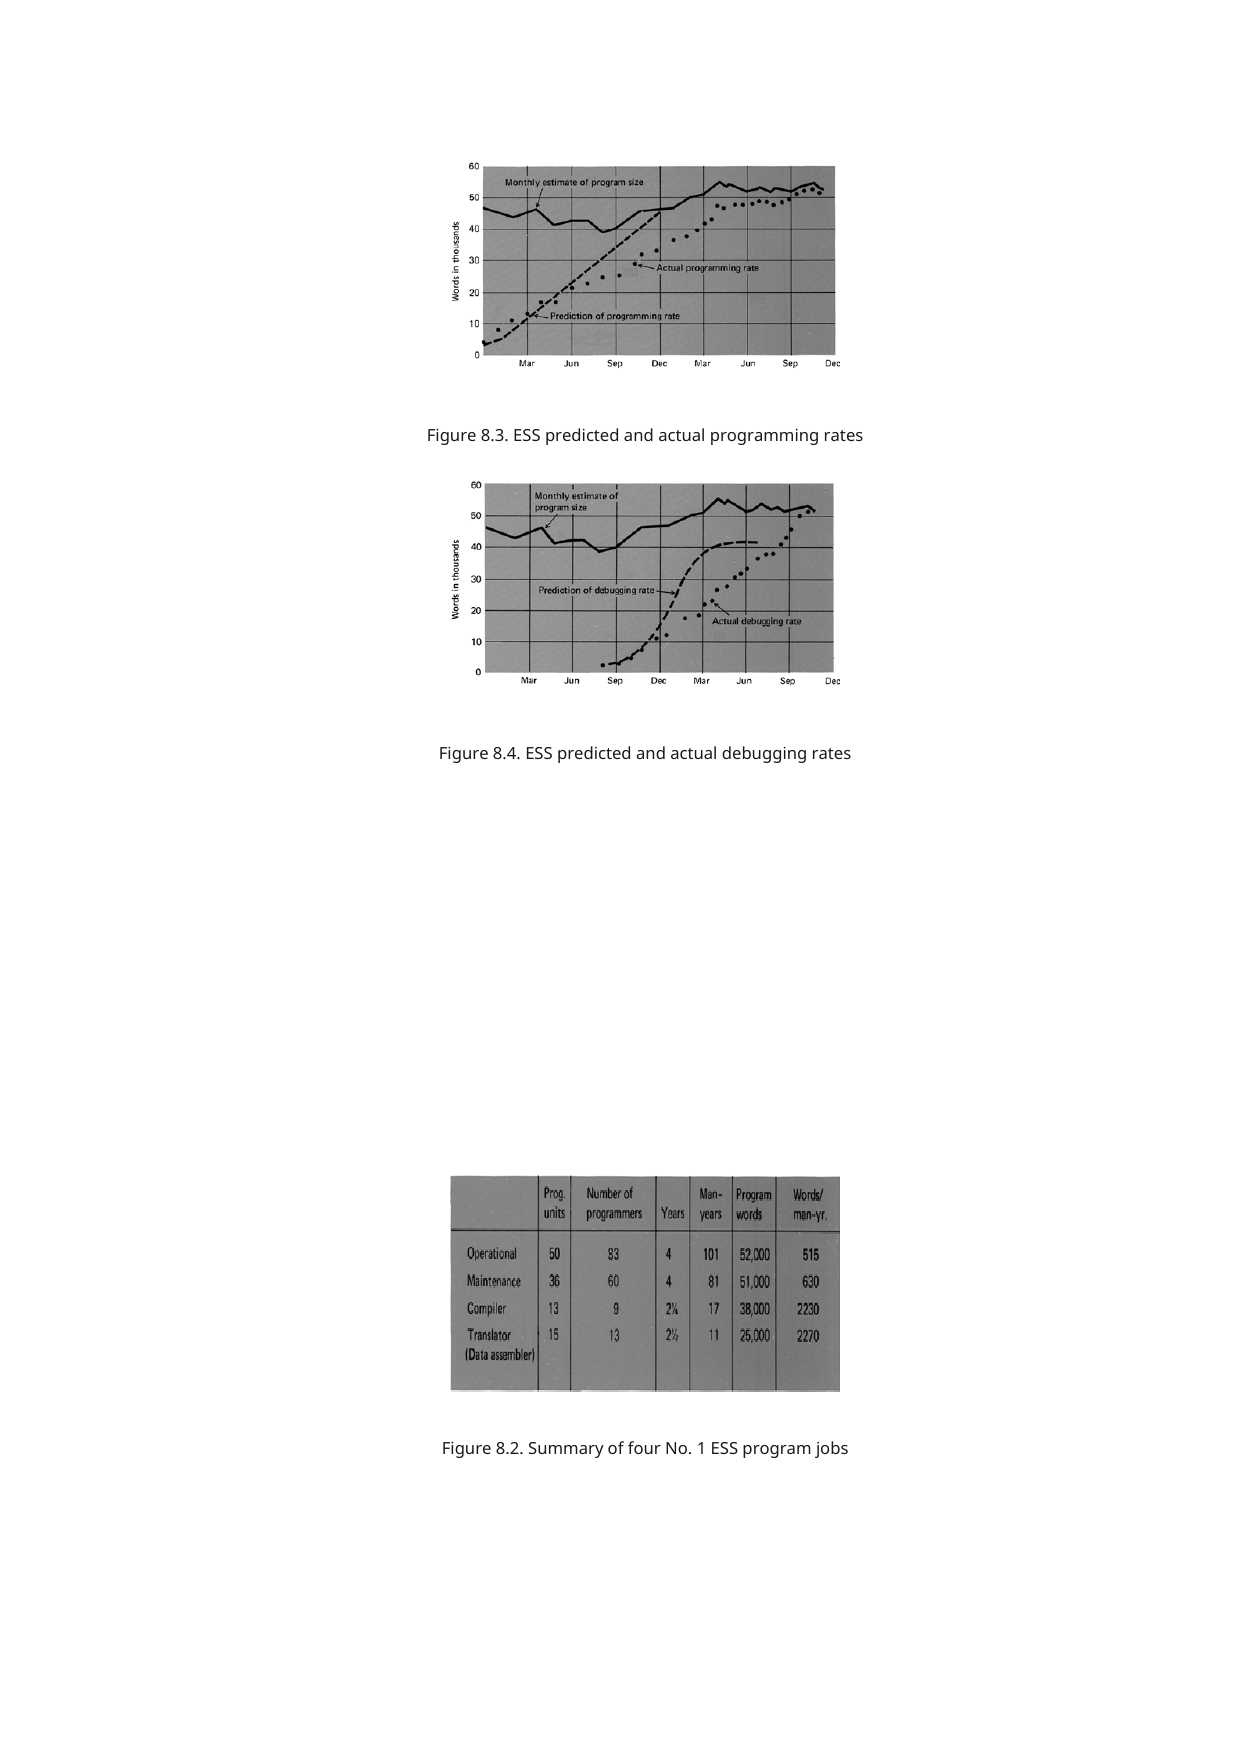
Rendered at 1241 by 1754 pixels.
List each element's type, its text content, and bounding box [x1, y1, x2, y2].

picture [450, 480, 840, 686]
text Figure 8.4. ESS predicted and actual debugging rates [187, 737, 1053, 769]
text Figure 8.2. Summary of four No. 1 ESS program jobs [187, 1432, 1053, 1464]
picture [450, 162, 840, 369]
picture [450, 1175, 840, 1392]
text Figure 8.3. ESS predicted and actual programming rates [187, 419, 1053, 451]
